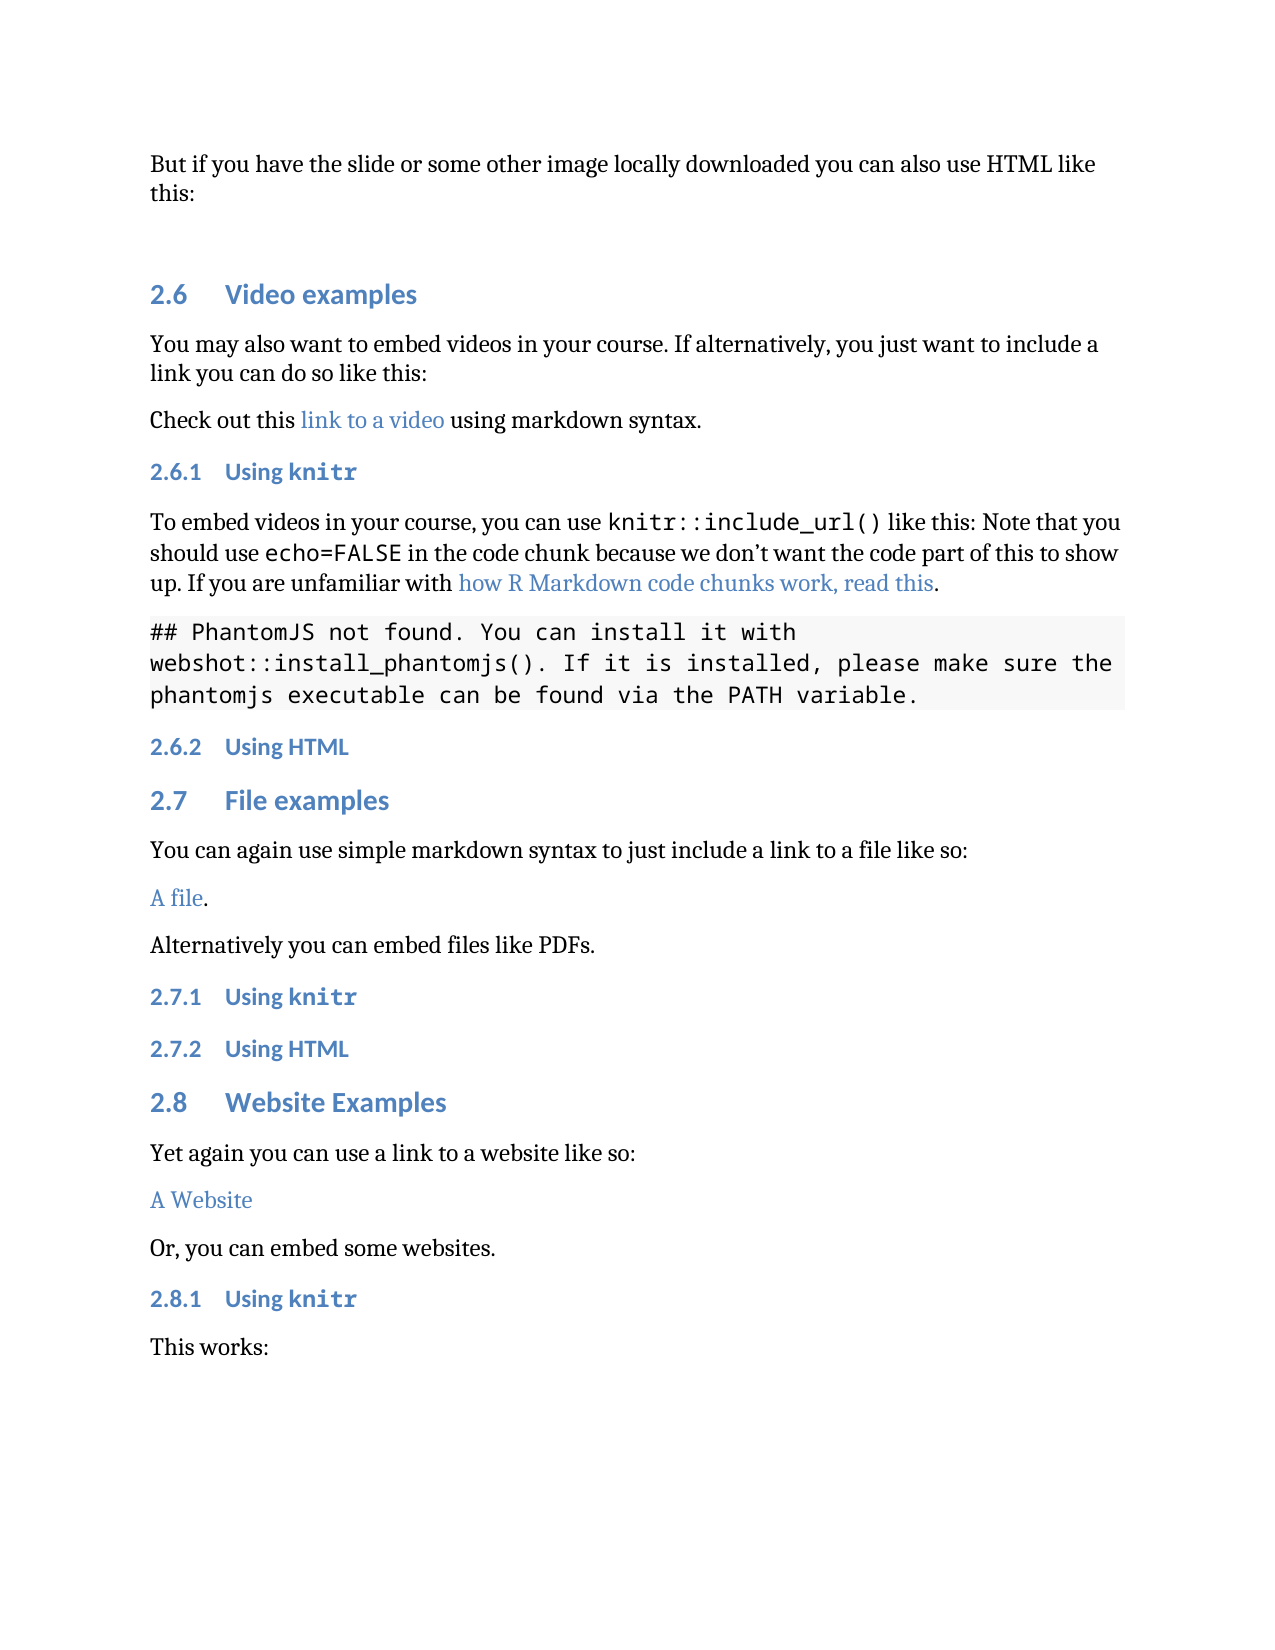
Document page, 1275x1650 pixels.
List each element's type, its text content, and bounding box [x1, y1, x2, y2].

text But if you have the slide or some other image locally downloaded you can also use HTML like this: [150, 150, 1125, 207]
text Yet again you can use a link to a website like so: [150, 1139, 1125, 1167]
subtitle 2.6.1 Using knitr [150, 456, 1125, 487]
subtitle 2.6 Video examples [150, 276, 1125, 311]
subtitle 2.7 File examples [150, 782, 1125, 818]
text Or, you can embed some websites. [150, 1234, 1125, 1262]
subtitle 2.8.1 Using knitr [150, 1283, 1125, 1314]
subtitle 2.7.2 Using HTML [150, 1033, 1125, 1063]
subtitle 2.8 Website Examples [150, 1084, 1125, 1120]
text ## PhantomJS not found. You can install it with webshot::install_phantomjs(). If it is installed, please make sure the phantomjs executable can be found via the PATH variable. [150, 616, 1125, 710]
text You can again use simple markdown syntax to just include a link to a file like so: [150, 836, 1125, 865]
text You may also want to embed videos in your course. If alternatively, you just want to include a link you can do so like this: [150, 330, 1125, 388]
text Check out this link to a video using markdown syntax. [150, 406, 1125, 435]
text To embed videos in your course, you can use knitr::include_url() like this: Note that you should use echo=FALSE in the code chunk because we don’t want the code part of this to show up. If you are unfamiliar with how R Markdown code chunks work, read this. [150, 506, 1125, 597]
subtitle 2.7.1 Using knitr [150, 981, 1125, 1012]
text A Website [150, 1186, 1125, 1215]
text Alternatively you can embed files like PDFs. [150, 931, 1125, 960]
text This works: [150, 1333, 1125, 1362]
text A file. [150, 884, 1125, 913]
subtitle 2.6.2 Using HTML [150, 731, 1125, 761]
